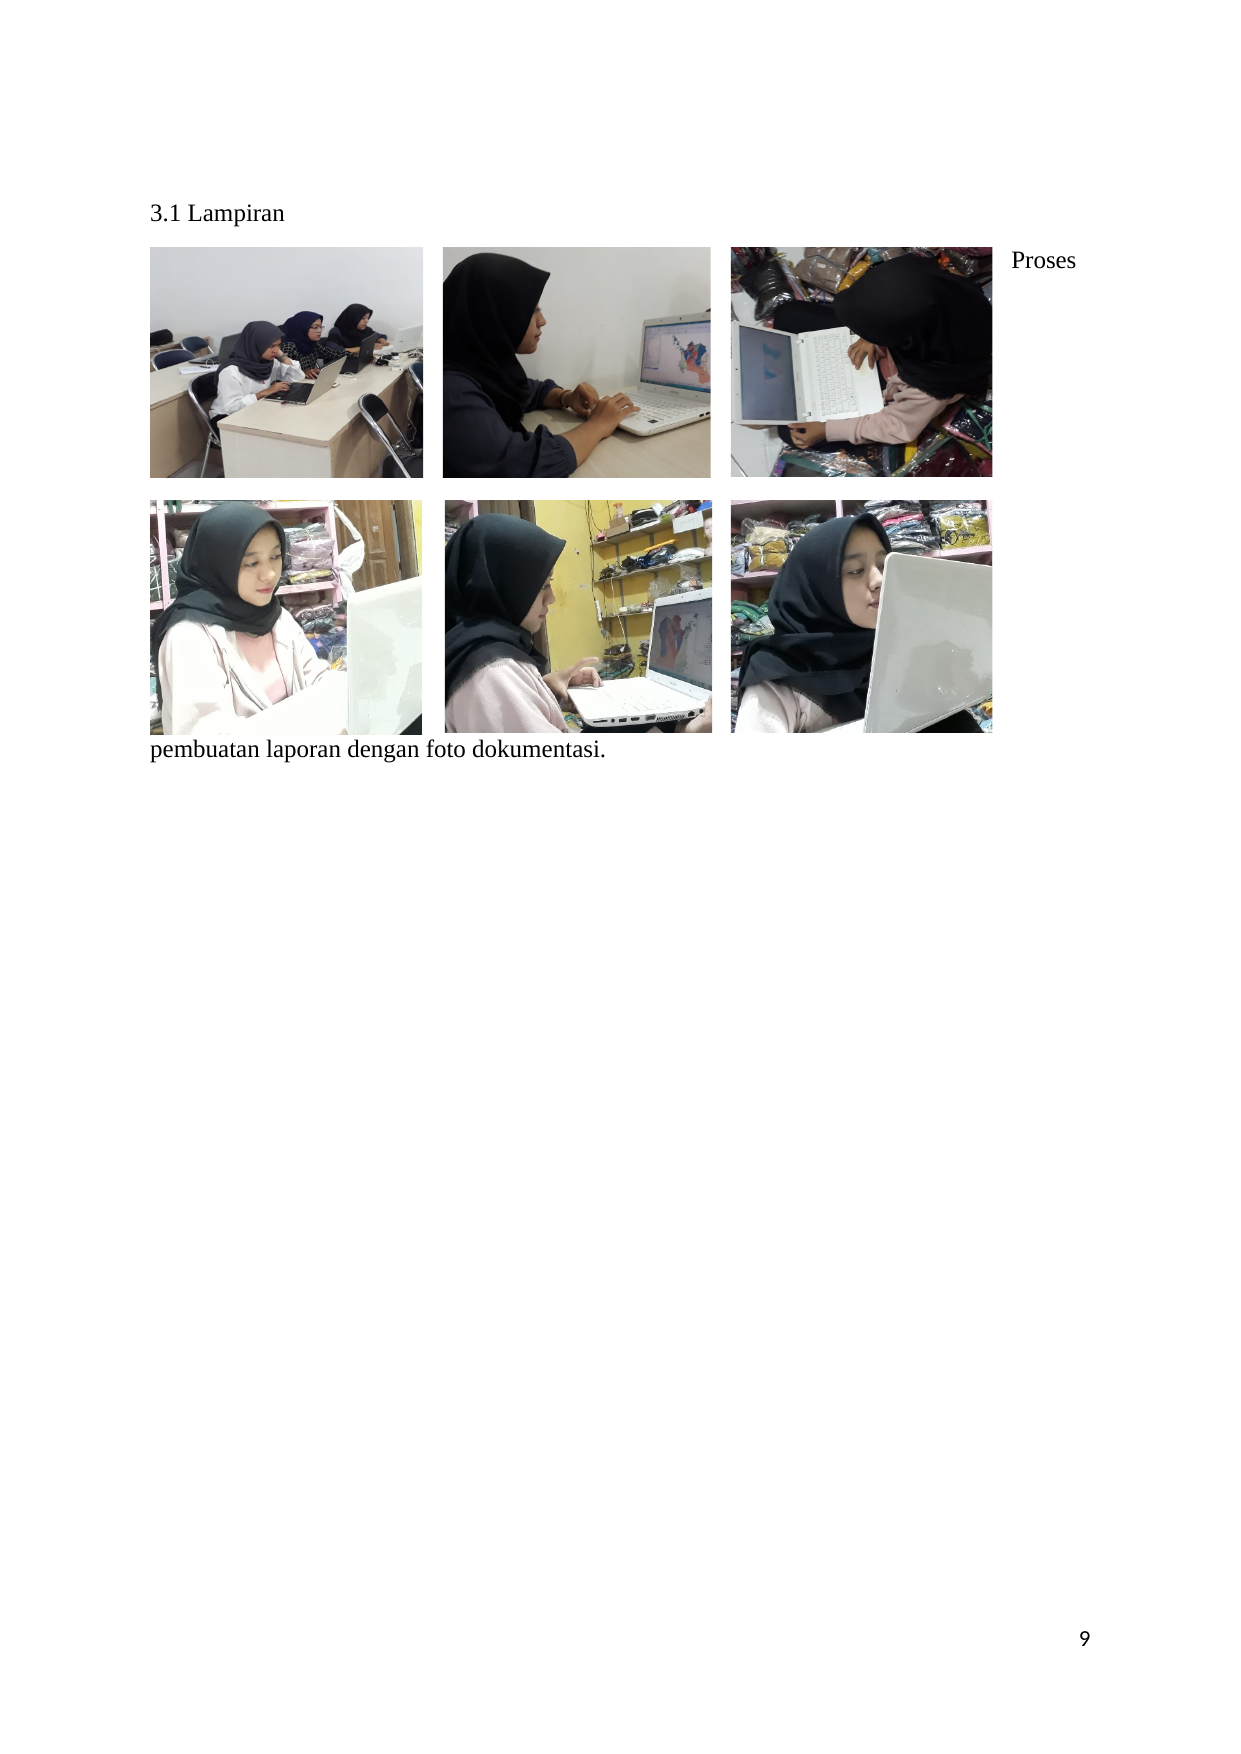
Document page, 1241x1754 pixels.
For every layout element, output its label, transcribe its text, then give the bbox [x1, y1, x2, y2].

picture [444, 500, 713, 733]
text 3.1 Lampiran [150, 198, 1090, 226]
picture [730, 500, 993, 733]
picture [442, 247, 711, 478]
picture [150, 500, 422, 735]
picture [730, 247, 993, 477]
picture [150, 247, 424, 478]
